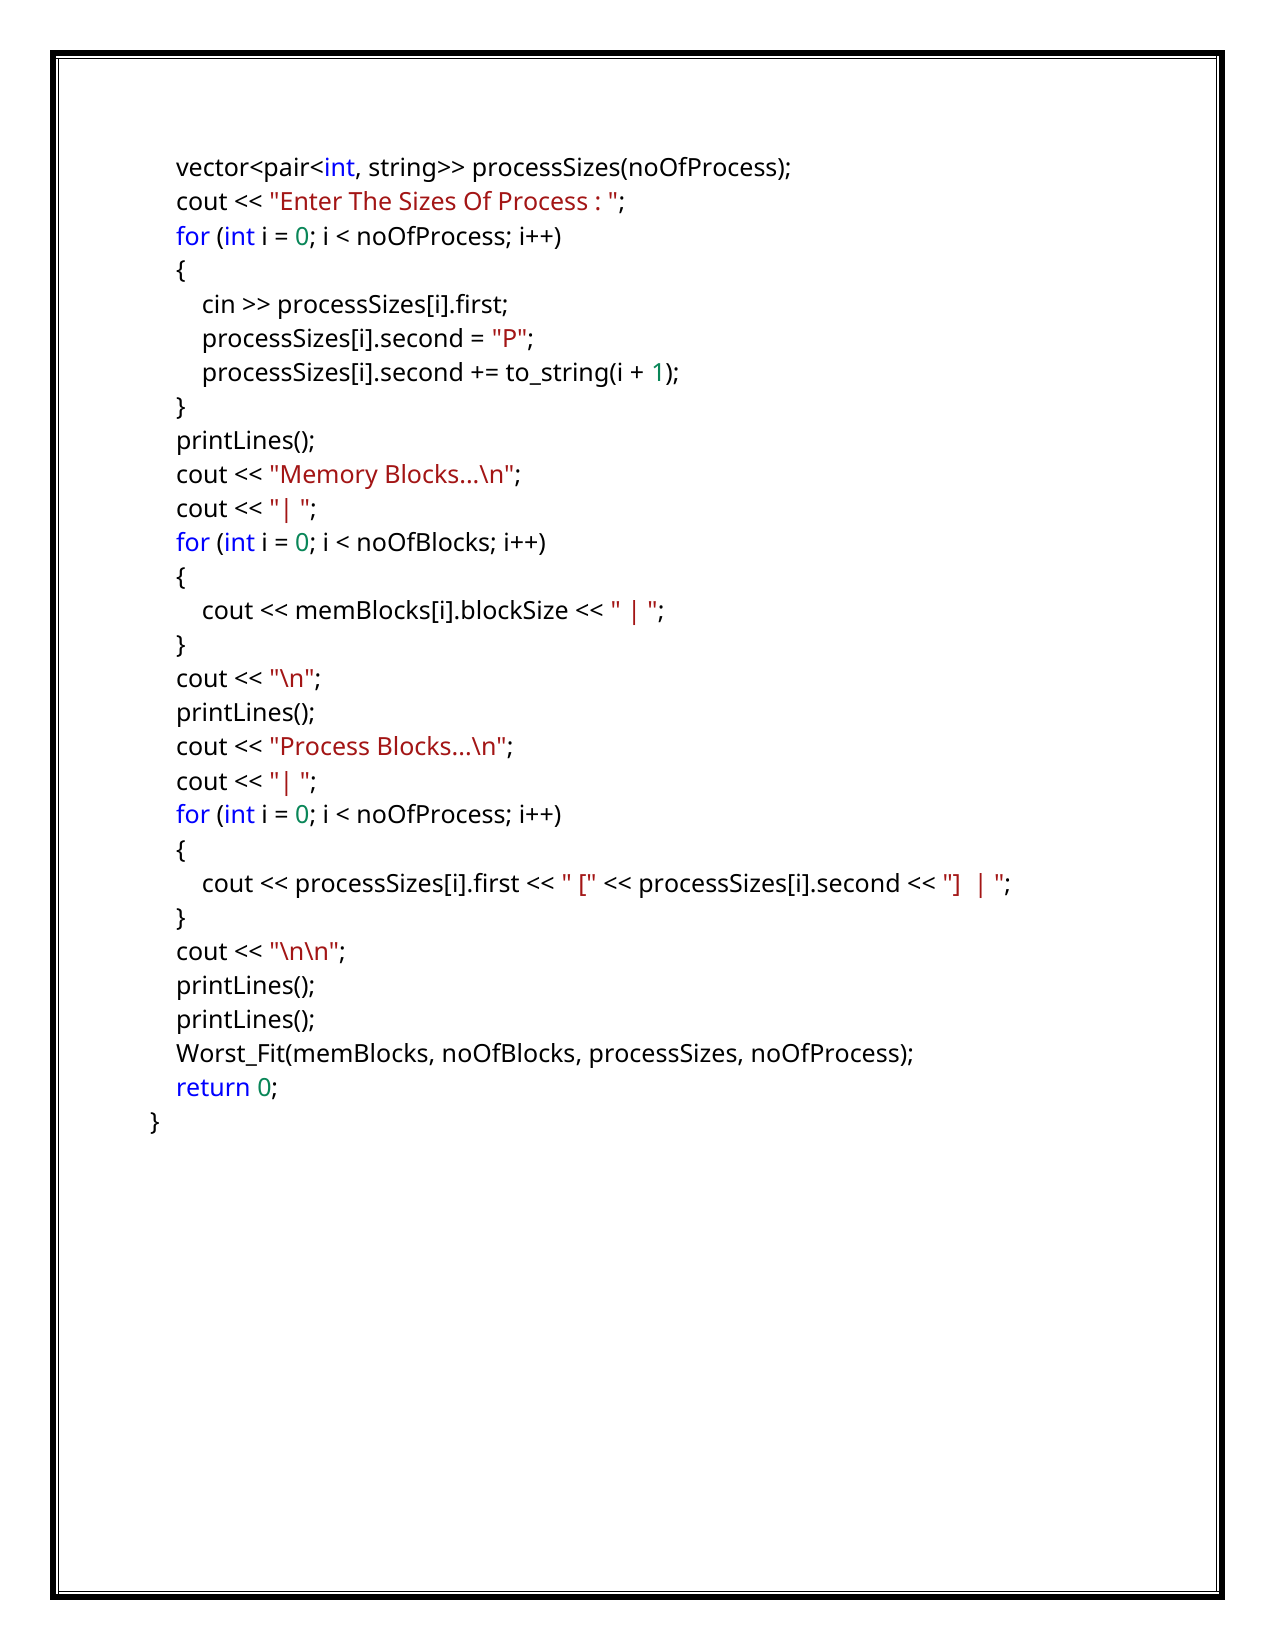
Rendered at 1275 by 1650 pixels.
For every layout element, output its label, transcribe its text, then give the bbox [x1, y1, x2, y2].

text processSizes[i].second = "P"; [150, 320, 1125, 354]
text cout << "Enter The Sizes Of Process : "; [150, 184, 1125, 218]
text processSizes[i].second += to_string(i + 1); [150, 354, 1125, 388]
text cout << "| "; [150, 763, 1125, 797]
text } [150, 1104, 1125, 1138]
text for (int i = 0; i < noOfProcess; i++) [150, 797, 1125, 831]
text cout << "Process Blocks...\n"; [150, 729, 1125, 763]
text cout << "Memory Blocks...\n"; [150, 457, 1125, 491]
text printLines(); [150, 422, 1125, 457]
text for (int i = 0; i < noOfBlocks; i++) [150, 525, 1125, 559]
text { [150, 559, 1125, 593]
text Worst_Fit(memBlocks, noOfBlocks, processSizes, noOfProcess); [150, 1036, 1125, 1070]
text } [150, 388, 1125, 422]
text printLines(); [150, 695, 1125, 729]
text return 0; [150, 1070, 1125, 1104]
text printLines(); [150, 967, 1125, 1002]
text cout << "\n"; [150, 661, 1125, 695]
text for (int i = 0; i < noOfProcess; i++) [150, 218, 1125, 252]
text printLines(); [150, 1002, 1125, 1036]
text cout << memBlocks[i].blockSize << " | "; [150, 593, 1125, 627]
text cout << "\n\n"; [150, 933, 1125, 967]
text } [150, 627, 1125, 661]
text { [150, 831, 1125, 865]
text } [150, 899, 1125, 933]
text cout << "| "; [150, 491, 1125, 525]
text vector<pair<int, string>> processSizes(noOfProcess); [150, 150, 1125, 184]
text { [150, 252, 1125, 286]
text cin >> processSizes[i].first; [150, 286, 1125, 320]
text cout << processSizes[i].first << " [" << processSizes[i].second << "] | "; [150, 865, 1125, 899]
